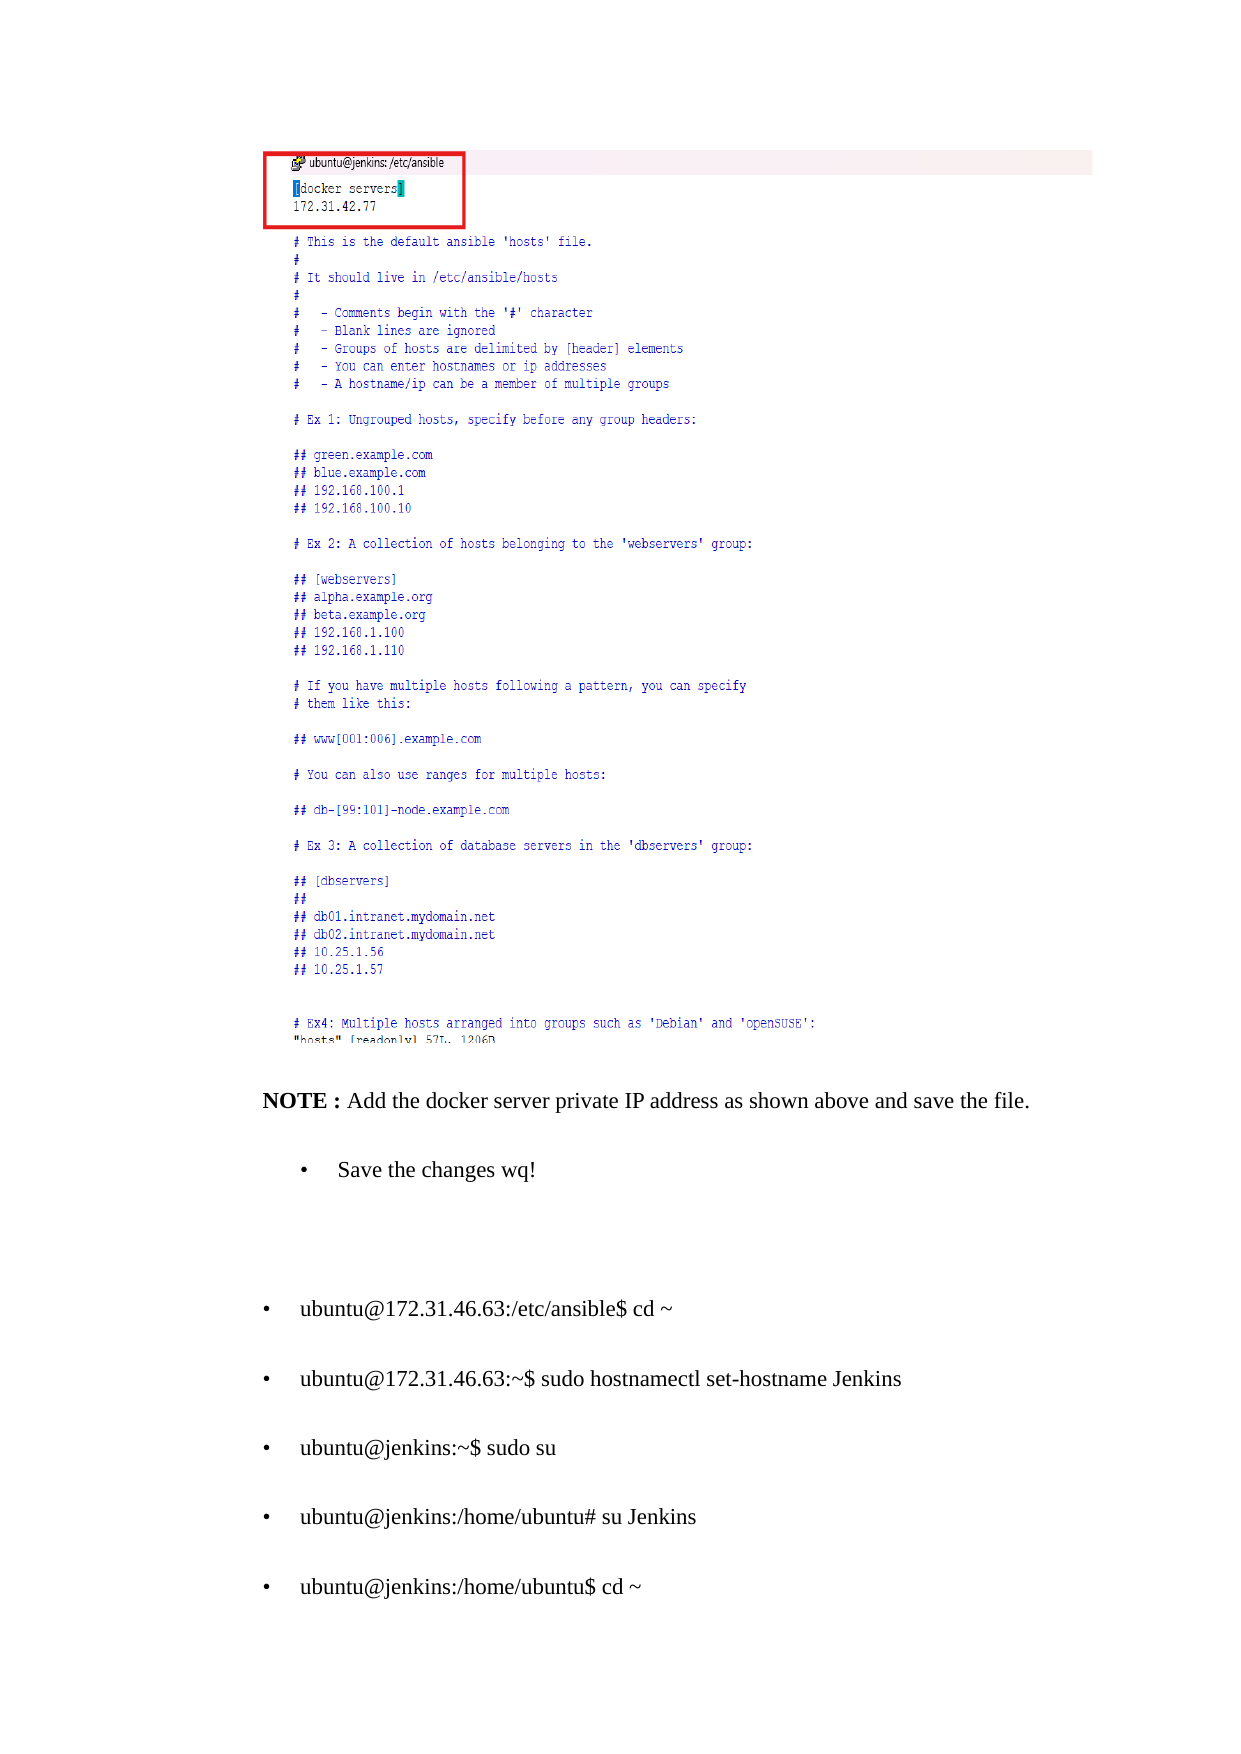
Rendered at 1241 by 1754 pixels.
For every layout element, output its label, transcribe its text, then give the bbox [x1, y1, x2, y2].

picture [262, 150, 1093, 1043]
list Save the changes wq! [300, 1157, 1090, 1183]
list ubuntu@jenkins:/home/ubuntu$ cd ~ [262, 1573, 1090, 1599]
list ubuntu@jenkins:~$ sudo su [262, 1434, 1090, 1460]
list ubuntu@172.31.46.63:~$ sudo hostnamectl set-hostname Jenkins [262, 1365, 1090, 1391]
list ubuntu@172.31.46.63:/etc/ansible$ cd ~ [262, 1295, 1090, 1322]
list ubuntu@jenkins:/home/ubuntu# su Jenkins [262, 1503, 1090, 1530]
text NOTE : Add the docker server private IP address as shown above and save the file. [262, 1087, 1090, 1113]
